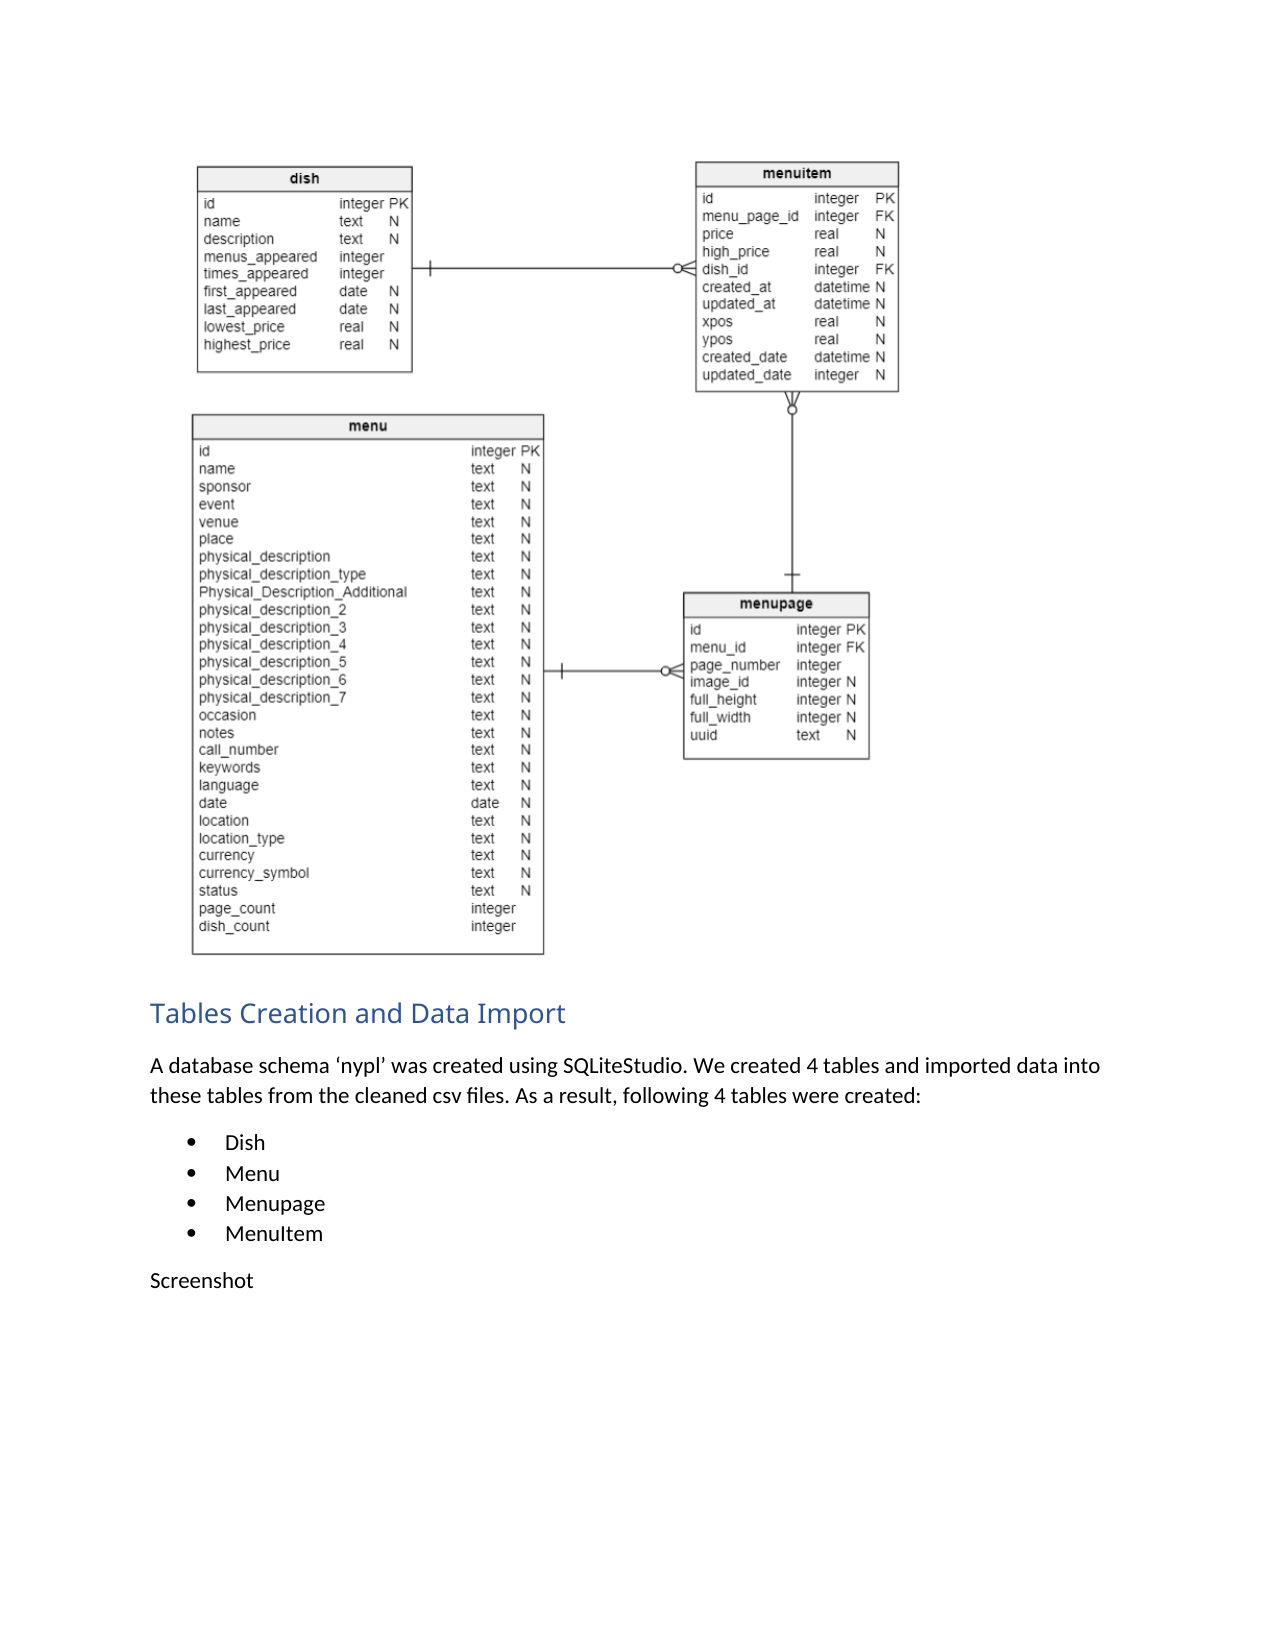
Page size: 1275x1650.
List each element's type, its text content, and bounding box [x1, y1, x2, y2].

text Tables Creation and Data Import [150, 995, 1125, 1032]
list Menupage [187, 1189, 1125, 1217]
list Dish [187, 1128, 1125, 1156]
list Menu [187, 1159, 1125, 1187]
list MenuItem [187, 1219, 1125, 1247]
picture [150, 150, 976, 976]
text Screenshot [150, 1266, 1125, 1294]
text A database schema ‘nypl’ was created using SQLiteStudio. We created 4 tables and imported data into these tables from the cleaned csv files. As a result, following 4 tables were created: [150, 1051, 1125, 1109]
